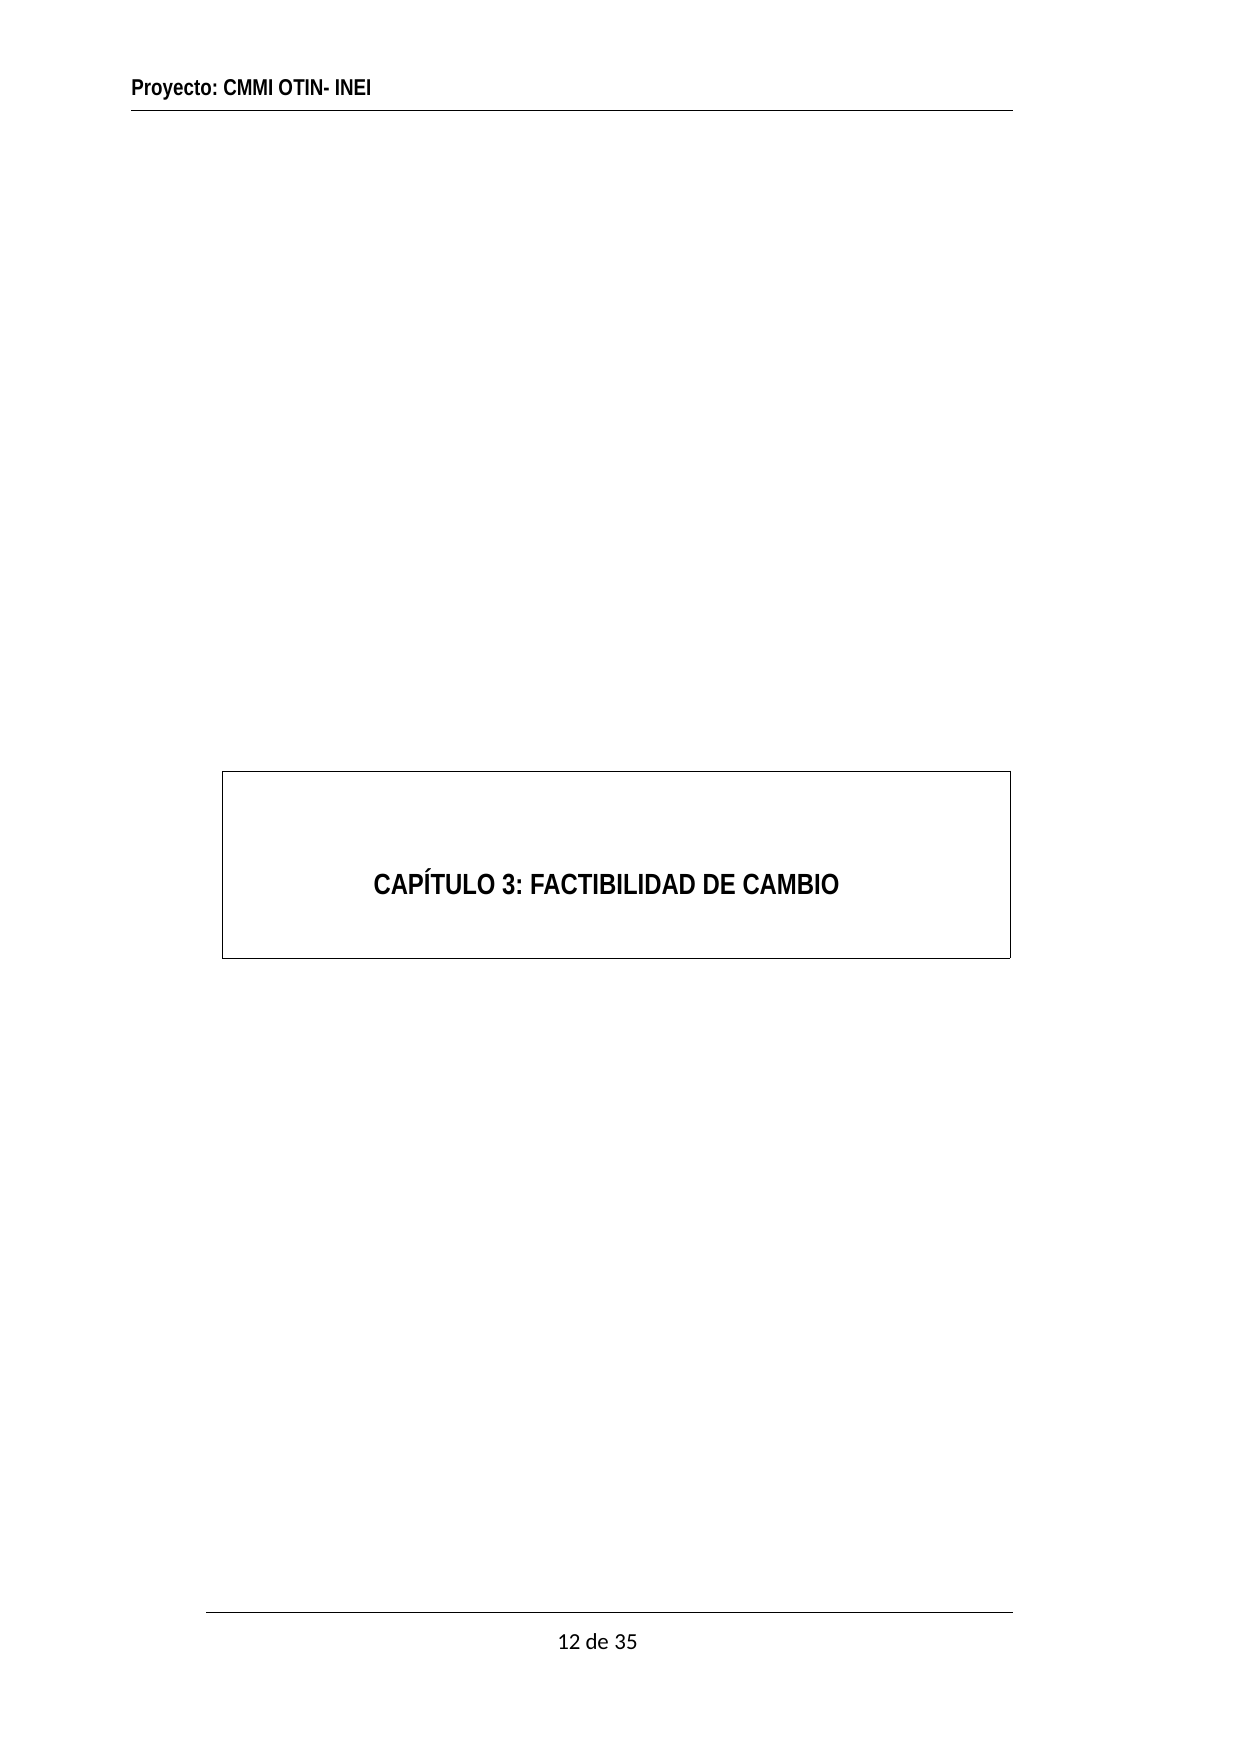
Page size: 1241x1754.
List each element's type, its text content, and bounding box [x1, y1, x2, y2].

subtitle CAPÍTULO 3: FACTIBILIDAD DE CAMBIO [150, 867, 1063, 901]
